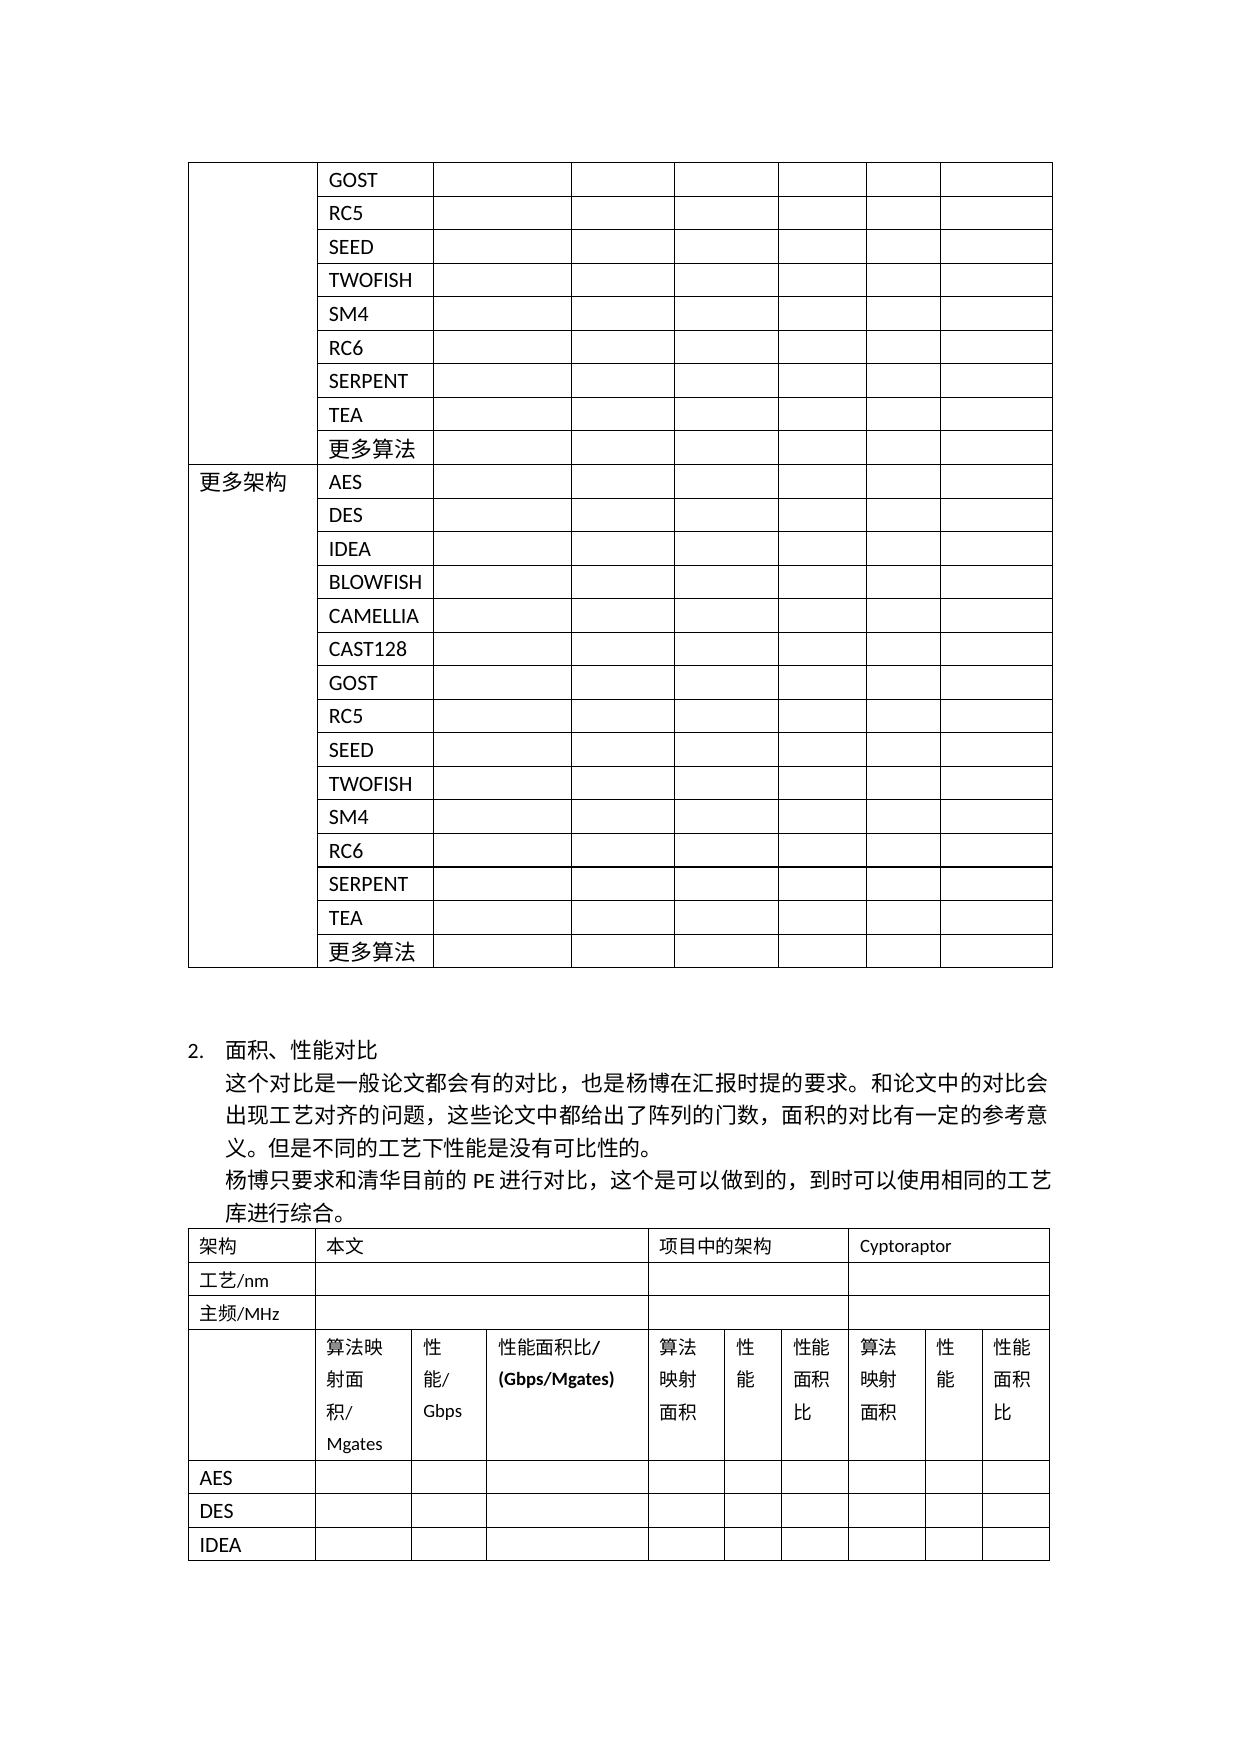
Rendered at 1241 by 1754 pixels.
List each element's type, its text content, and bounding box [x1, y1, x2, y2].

table_cell [649, 1461, 724, 1493]
table_cell [572, 331, 674, 363]
table_cell [867, 834, 940, 866]
table_cell [779, 935, 866, 967]
table_cell 性能面积比/(Gbps/Mgates) [487, 1330, 648, 1460]
table_cell [572, 834, 674, 866]
table_cell [649, 1296, 848, 1329]
table_cell GOST [318, 666, 433, 699]
table_cell [849, 1263, 1049, 1295]
table_cell [779, 633, 866, 665]
table_cell [434, 633, 571, 665]
table_cell [867, 901, 940, 933]
table_cell [867, 364, 940, 397]
table_header 本文 [316, 1229, 648, 1262]
table_cell [675, 901, 778, 933]
table_cell [867, 398, 940, 430]
table_cell [779, 834, 866, 866]
table_cell [926, 1528, 982, 1560]
table_cell [983, 1494, 1049, 1527]
table_cell [941, 431, 1052, 464]
table_cell [779, 465, 866, 497]
table_cell [572, 230, 674, 263]
table_cell AES [318, 465, 433, 497]
table_cell [434, 800, 571, 833]
table_cell [487, 1494, 648, 1527]
table_cell [675, 431, 778, 464]
table_cell [779, 733, 866, 766]
table_cell AES [189, 1461, 315, 1493]
table_cell [867, 230, 940, 263]
table_cell 性能面积比 [983, 1330, 1049, 1460]
table_cell [487, 1461, 648, 1493]
table_cell [434, 499, 571, 531]
table_cell TEA [318, 398, 433, 430]
table_cell [779, 800, 866, 833]
table_cell 性能/Gbps [412, 1330, 486, 1460]
table_cell [572, 264, 674, 296]
table_cell [572, 163, 674, 196]
table_cell [941, 532, 1052, 564]
table_cell [675, 566, 778, 598]
table_cell [779, 599, 866, 632]
table_cell [434, 868, 571, 900]
table_cell 算法映射面积/Mgates [316, 1330, 411, 1460]
table_cell TEA [318, 901, 433, 933]
table_cell [572, 767, 674, 799]
table_cell [572, 566, 674, 598]
table_cell SM4 [318, 297, 433, 330]
list 面积、性能对比 [187, 1033, 1053, 1066]
table_cell [926, 1461, 982, 1493]
table_cell [941, 197, 1052, 229]
table_cell [316, 1494, 411, 1527]
table_cell [675, 499, 778, 531]
table_cell [867, 935, 940, 967]
table_cell [779, 264, 866, 296]
table_cell [926, 1494, 982, 1527]
table_cell [649, 1263, 848, 1295]
table_cell [434, 733, 571, 766]
table_cell [675, 264, 778, 296]
table_cell [412, 1461, 486, 1493]
table_cell [941, 599, 1052, 632]
table_cell [941, 297, 1052, 330]
table_cell [849, 1528, 925, 1560]
table_cell [941, 163, 1052, 196]
table_cell [675, 331, 778, 363]
table_cell [849, 1461, 925, 1493]
table_cell [983, 1461, 1049, 1493]
table_cell [675, 834, 778, 866]
table_cell [434, 532, 571, 564]
table_cell [412, 1528, 486, 1560]
table_cell [867, 767, 940, 799]
table_cell [983, 1528, 1049, 1560]
table_cell [779, 364, 866, 397]
table_cell [867, 465, 940, 497]
table_cell [867, 733, 940, 766]
table_cell DES [318, 499, 433, 531]
table_cell [675, 599, 778, 632]
table_cell [779, 331, 866, 363]
table_cell [434, 398, 571, 430]
table_cell [941, 666, 1052, 699]
table_cell [412, 1494, 486, 1527]
table_cell [572, 868, 674, 900]
table_cell [572, 364, 674, 397]
table_cell 性能 [725, 1330, 781, 1460]
table_cell [867, 197, 940, 229]
table_cell 主频/MHz [189, 1296, 315, 1329]
table_cell SEED [318, 230, 433, 263]
table_cell [867, 633, 940, 665]
table_cell [867, 868, 940, 900]
table_cell [941, 700, 1052, 732]
table_cell [675, 532, 778, 564]
table_cell [941, 364, 1052, 397]
table_cell TWOFISH [318, 767, 433, 799]
table_cell [941, 230, 1052, 263]
table_header 架构 [189, 1229, 315, 1262]
table_cell 性能面积比 [782, 1330, 848, 1460]
table_cell [572, 499, 674, 531]
table_cell [867, 700, 940, 732]
table_header Cyptoraptor [849, 1229, 1049, 1262]
table_cell [779, 197, 866, 229]
table_cell [941, 767, 1052, 799]
table_header 项目中的架构 [649, 1229, 848, 1262]
table_cell [434, 666, 571, 699]
table_cell [867, 532, 940, 564]
table_cell [434, 431, 571, 464]
table_cell [779, 398, 866, 430]
table_cell [434, 935, 571, 967]
table_cell [941, 499, 1052, 531]
table_cell [434, 566, 571, 598]
table_cell [675, 733, 778, 766]
table_cell [675, 767, 778, 799]
table_cell [649, 1494, 724, 1527]
table_cell [941, 331, 1052, 363]
table_cell [572, 532, 674, 564]
table_cell [675, 868, 778, 900]
table_cell [316, 1263, 648, 1295]
table_cell [572, 633, 674, 665]
table_cell [434, 599, 571, 632]
table_cell [725, 1461, 781, 1493]
table_cell [675, 230, 778, 263]
table_cell [487, 1528, 648, 1560]
table_cell [725, 1494, 781, 1527]
table_cell [434, 163, 571, 196]
table_cell [572, 398, 674, 430]
table_cell [867, 331, 940, 363]
table_cell [434, 331, 571, 363]
table_cell [675, 197, 778, 229]
table_cell [675, 163, 778, 196]
table_cell [434, 264, 571, 296]
table_cell [572, 901, 674, 933]
table_cell [675, 364, 778, 397]
table_cell [941, 465, 1052, 497]
table_cell [572, 431, 674, 464]
table_cell [867, 163, 940, 196]
table_cell 性能 [926, 1330, 982, 1460]
table_cell 工艺/nm [189, 1263, 315, 1295]
table_cell [434, 364, 571, 397]
table_cell [779, 499, 866, 531]
table_cell [941, 566, 1052, 598]
table_cell [867, 800, 940, 833]
table_cell CAMELLIA [318, 599, 433, 632]
table_cell SM4 [318, 800, 433, 833]
table_cell [572, 800, 674, 833]
table_cell [782, 1461, 848, 1493]
table_cell RC6 [318, 331, 433, 363]
table_cell [725, 1528, 781, 1560]
table_cell [849, 1296, 1049, 1329]
table_cell [941, 935, 1052, 967]
table_cell [675, 800, 778, 833]
table_cell [782, 1528, 848, 1560]
table_cell [941, 398, 1052, 430]
table_cell [572, 197, 674, 229]
table_cell [316, 1296, 648, 1329]
table_cell [941, 868, 1052, 900]
table_cell [779, 566, 866, 598]
table_cell [779, 901, 866, 933]
table_cell [941, 633, 1052, 665]
table_cell [867, 499, 940, 531]
table_cell [675, 465, 778, 497]
table_cell [867, 264, 940, 296]
table_cell [434, 700, 571, 732]
table_cell [572, 599, 674, 632]
table_cell [779, 431, 866, 464]
table_cell [867, 431, 940, 464]
table_cell IDEA [189, 1528, 315, 1560]
list 这个对比是一般论文都会有的对比，也是杨博在汇报时提的要求。和论文中的对比会出现工艺对齐的问题，这些论文中都给出了阵列的门数，面积的对比有一定的参考意义。但是不同的工艺下性能是没有可比性的。 [225, 1066, 1053, 1163]
table_cell [434, 834, 571, 866]
table_cell [941, 901, 1052, 933]
table_cell [434, 465, 571, 497]
table_cell [867, 599, 940, 632]
table_cell [941, 264, 1052, 296]
table_cell [316, 1461, 411, 1493]
table_cell [941, 733, 1052, 766]
table_cell [675, 700, 778, 732]
table_cell [572, 666, 674, 699]
table_cell SERPENT [318, 868, 433, 900]
table_cell [941, 800, 1052, 833]
table_cell [779, 767, 866, 799]
table_cell SEED [318, 733, 433, 766]
table_cell BLOWFISH [318, 566, 433, 598]
table_cell TWOFISH [318, 264, 433, 296]
table_cell [779, 230, 866, 263]
table_cell [675, 935, 778, 967]
table_cell 更多算法 [318, 431, 433, 464]
table_cell [867, 566, 940, 598]
table_cell [316, 1528, 411, 1560]
table_cell [434, 197, 571, 229]
table_cell [434, 230, 571, 263]
table_cell DES [189, 1494, 315, 1527]
table_cell [941, 834, 1052, 866]
table_cell GOST [318, 163, 433, 196]
table_cell [572, 297, 674, 330]
table_cell [675, 398, 778, 430]
table_cell 算法映射面积 [849, 1330, 925, 1460]
table_cell [779, 297, 866, 330]
table_cell [867, 297, 940, 330]
table_cell [649, 1528, 724, 1560]
table_cell [675, 297, 778, 330]
table_cell IDEA [318, 532, 433, 564]
table_cell [849, 1494, 925, 1527]
table_cell [779, 868, 866, 900]
list 杨博只要求和清华目前的PE进行对比，这个是可以做到的，到时可以使用相同的工艺库进行综合。 [225, 1163, 1053, 1228]
table_cell [779, 666, 866, 699]
table_cell [779, 700, 866, 732]
table_cell CAST128 [318, 633, 433, 665]
table_cell 算法映射面积 [649, 1330, 724, 1460]
table_cell RC6 [318, 834, 433, 866]
table_cell [434, 767, 571, 799]
table_cell [675, 666, 778, 699]
table_cell RC5 [318, 700, 433, 732]
table_cell [572, 935, 674, 967]
table_cell 更多架构 [189, 465, 317, 967]
table_cell [434, 297, 571, 330]
table_cell RC5 [318, 197, 433, 229]
table_cell [782, 1494, 848, 1527]
table_cell [675, 633, 778, 665]
table_cell [572, 733, 674, 766]
table_cell [189, 1330, 315, 1460]
table_cell SERPENT [318, 364, 433, 397]
table_cell [572, 700, 674, 732]
table_cell [867, 666, 940, 699]
table_cell [779, 163, 866, 196]
table_cell [434, 901, 571, 933]
table_cell [779, 532, 866, 564]
table_cell 更多算法 [318, 935, 433, 967]
table_cell [572, 465, 674, 497]
